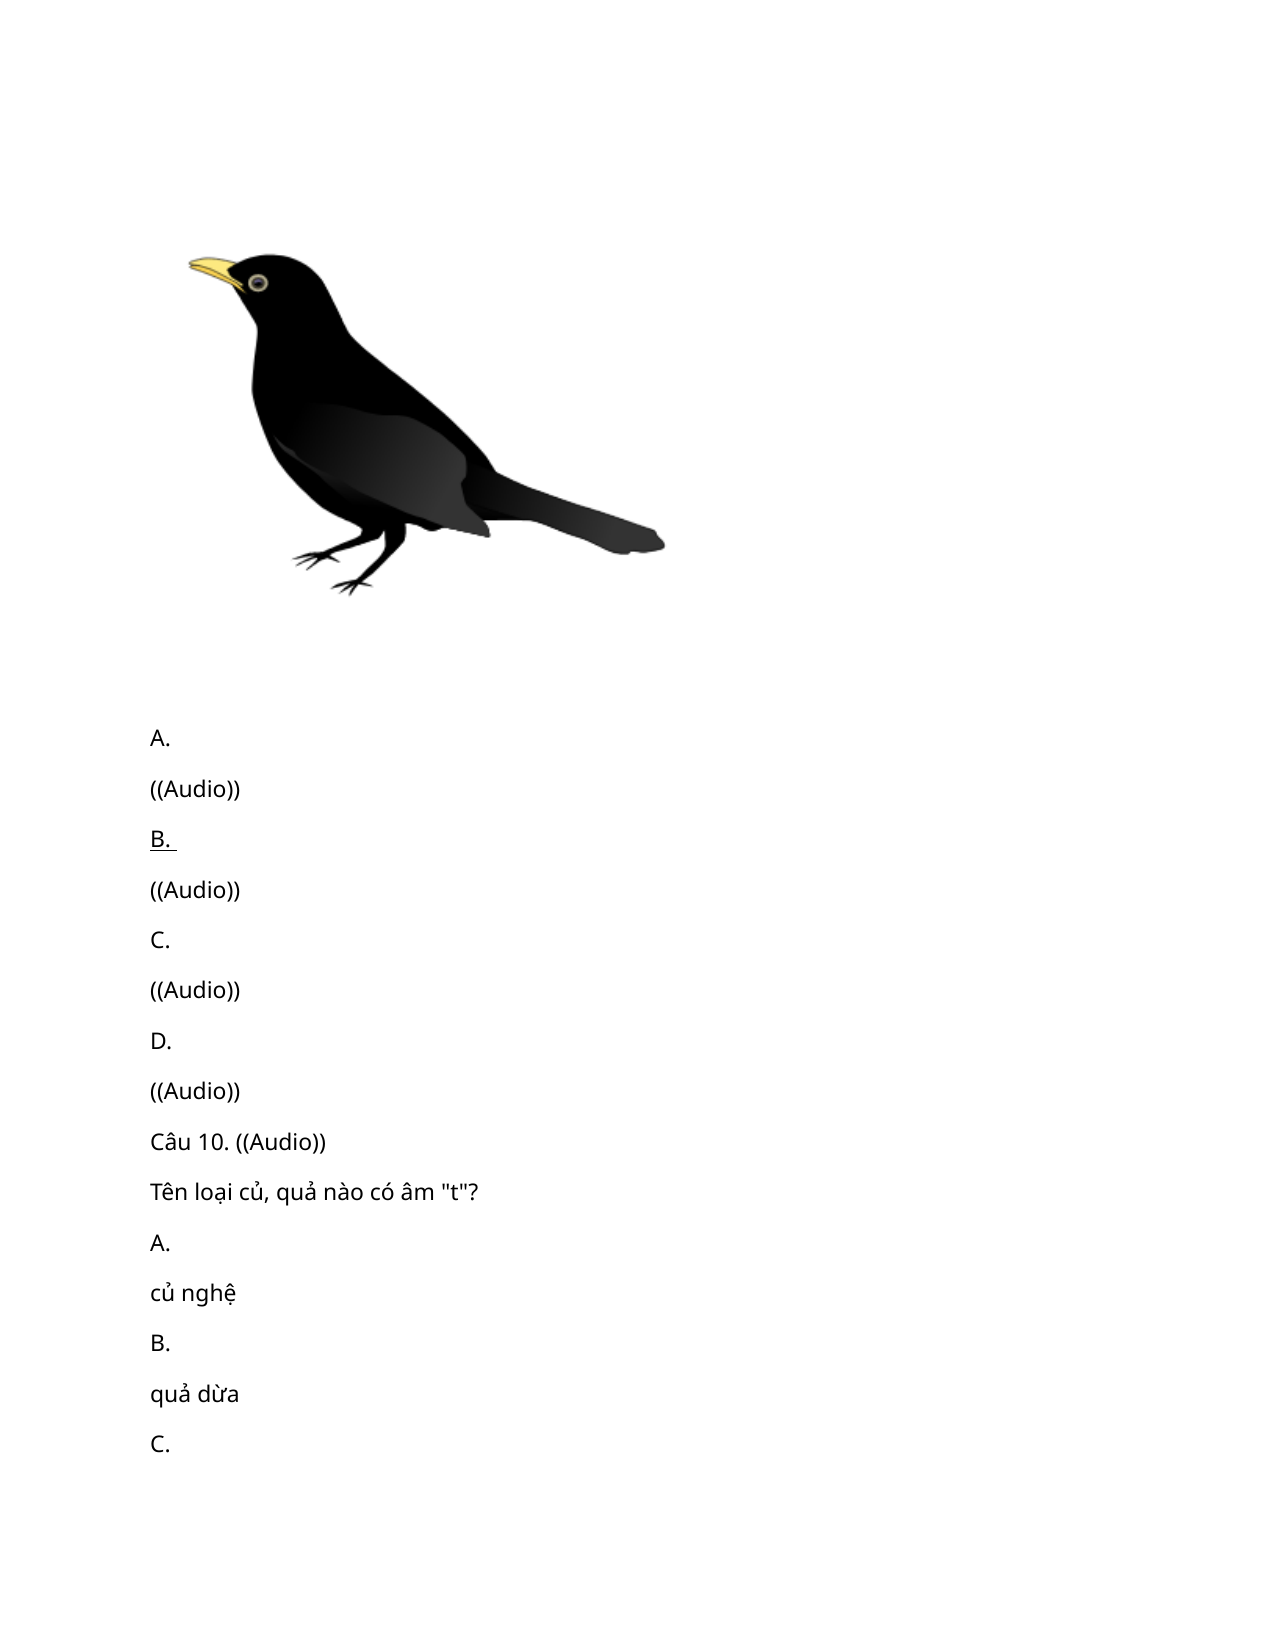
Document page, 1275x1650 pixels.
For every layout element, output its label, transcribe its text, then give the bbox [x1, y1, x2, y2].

text C. [150, 1428, 1125, 1459]
text ((Audio)) [150, 773, 1125, 804]
text B. [150, 823, 1125, 854]
text C. [150, 924, 1125, 955]
text ((Audio)) [150, 873, 1125, 905]
text A. [150, 1226, 1125, 1258]
picture [150, 150, 704, 704]
text B. [150, 1327, 1125, 1358]
text Tên loại củ, quả nào có âm "t"? [150, 1176, 1125, 1207]
text quả dừa [150, 1378, 1125, 1409]
text D. [150, 1025, 1125, 1056]
text củ nghệ [150, 1277, 1125, 1308]
text Câu 10. ((Audio)) [150, 1126, 1125, 1157]
text ((Audio)) [150, 1075, 1125, 1106]
text A. [150, 722, 1125, 753]
text ((Audio)) [150, 974, 1125, 1006]
